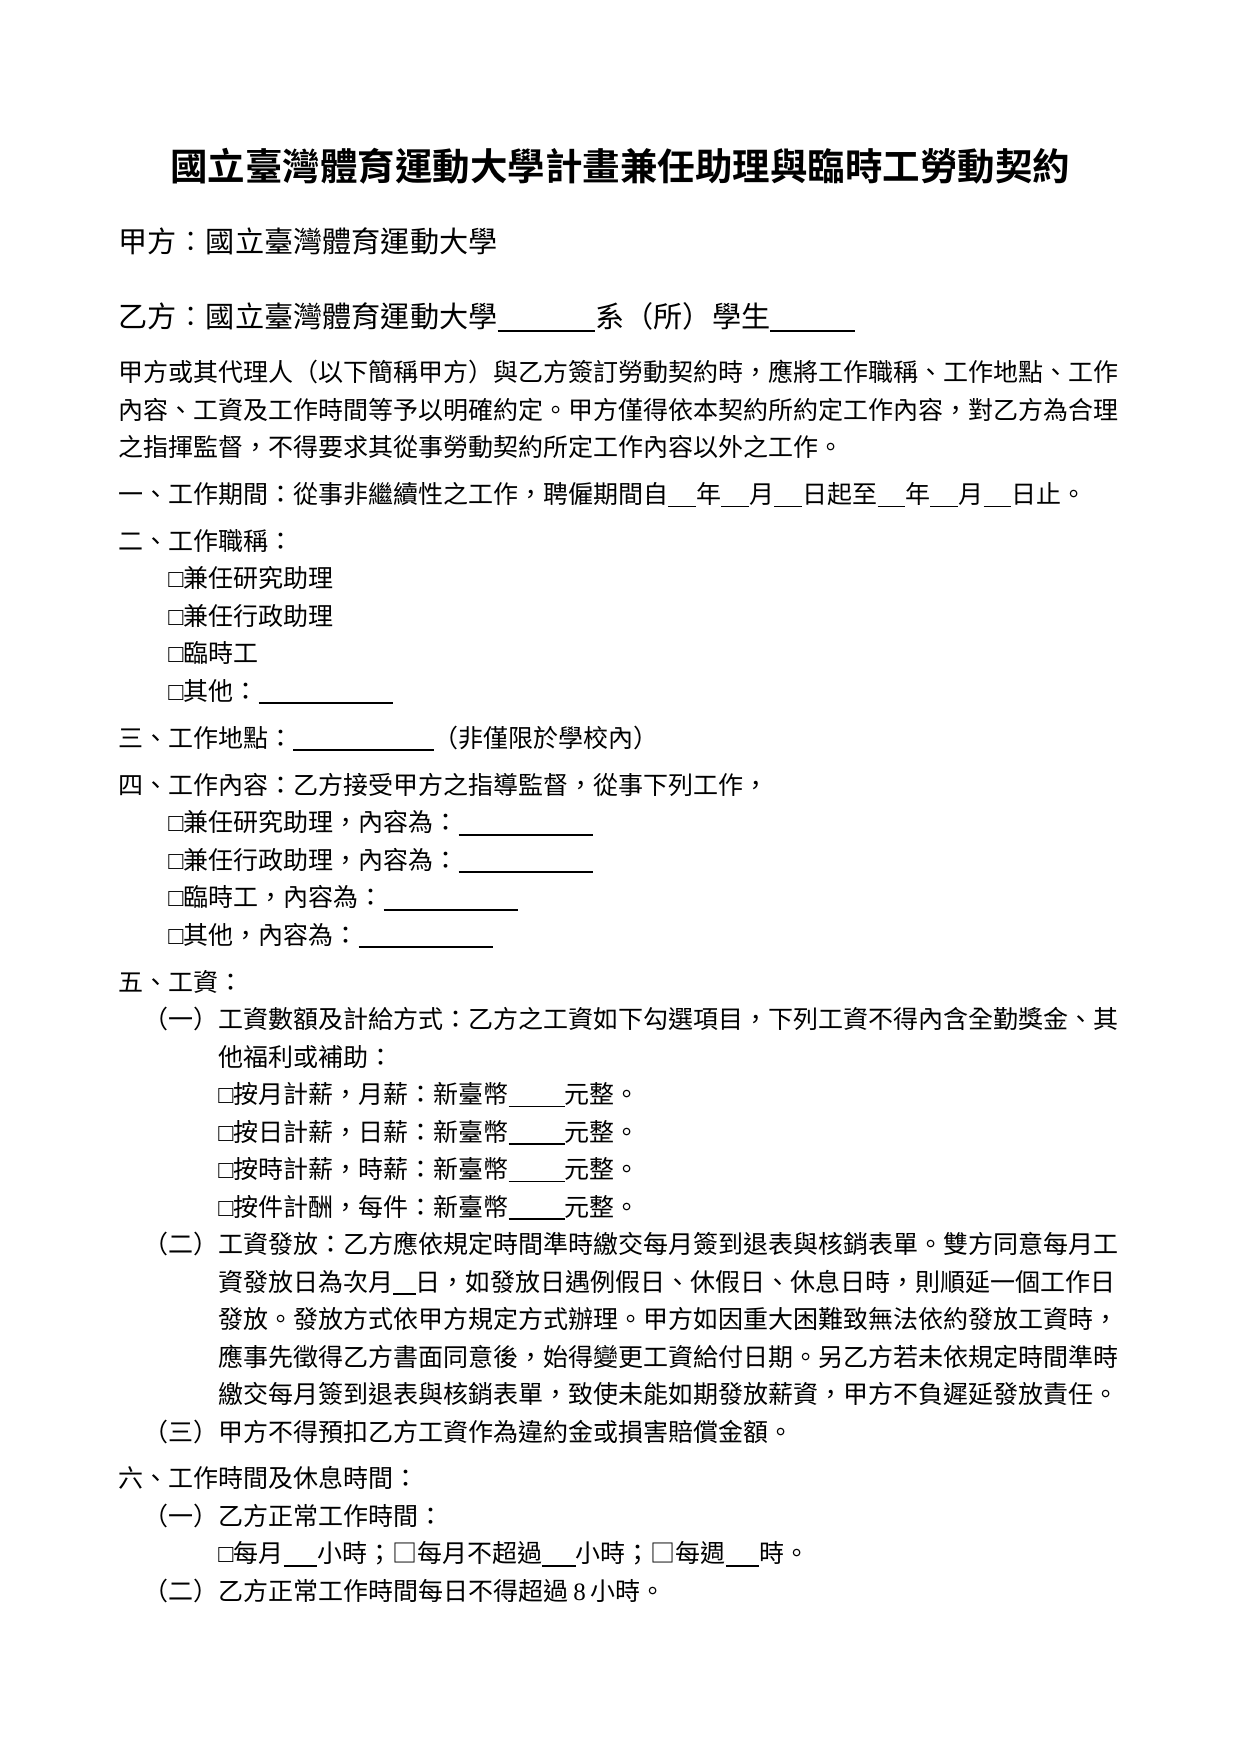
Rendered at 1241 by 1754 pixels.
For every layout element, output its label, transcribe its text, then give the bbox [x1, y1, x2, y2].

text 二、工作職稱： [118, 521, 1122, 558]
text 一、工作期間：從事非繼續性之工作，聘僱期間自 年 月 日起至 年 月 日止。 [118, 474, 1122, 511]
text 三、工作地點： （非僅限於學校內） [118, 718, 1122, 755]
text □其他： [168, 671, 1122, 708]
text 六、工作時間及休息時間： [118, 1458, 1122, 1496]
text 甲方或其代理人（以下簡稱甲方）與乙方簽訂勞動契約時，應將工作職稱、工作地點、工作內容、工資及工作時間等予以明確約定。甲方僅得依本契約所約定工作內容，對乙方為合理之指揮監督，不得要求其從事勞動契約所定工作內容以外之工作。 [118, 352, 1122, 464]
text □按件計酬，每件：新臺幣 元整。 [218, 1186, 1122, 1224]
text □臨時工，內容為： [168, 877, 1122, 914]
text 乙方︰國立臺灣體育運動大學 系（所）學生 [118, 277, 1122, 352]
text 國立臺灣體育運動大學計畫兼任助理與臨時工勞動契約 [118, 127, 1122, 202]
text □兼任研究助理 [168, 558, 1122, 596]
text □其他，內容為： [168, 914, 1122, 952]
text （二）乙方正常工作時間每日不得超過8小時。 [143, 1571, 1122, 1608]
text 四、工作內容：乙方接受甲方之指導監督，從事下列工作， [118, 764, 1122, 802]
text （一）工資數額及計給方式：乙方之工資如下勾選項目，下列工資不得內含全勤獎金、其他福利或補助： [143, 999, 1122, 1074]
text □臨時工 [168, 633, 1122, 671]
text 五、工資： [118, 961, 1122, 999]
text □按月計薪，月薪：新臺幣 元整。 [218, 1074, 1122, 1111]
text □兼任行政助理，內容為： [168, 839, 1122, 877]
text □每月 小時；□每月不超過 小時；□每週 時。 [218, 1533, 1122, 1571]
text （三）甲方不得預扣乙方工資作為違約金或損害賠償金額。 [143, 1411, 1122, 1449]
text （二）工資發放：乙方應依規定時間準時繳交每月簽到退表與核銷表單。雙方同意每月工資發放日為次月 日，如發放日遇例假日、休假日、休息日時，則順延一個工作日發放。發放方式依甲方規定方式辦理。甲方如因重大困難致無法依約發放工資時，應事先徵得乙方書面同意後，始得變更工資給付日期。另乙方若未依規定時間準時繳交每月簽到退表與核銷表單，致使未能如期發放薪資，甲方不負遲延發放責任。 [143, 1224, 1122, 1411]
text （一）乙方正常工作時間： [143, 1496, 1122, 1533]
text □按日計薪，日薪：新臺幣 元整。 [218, 1111, 1122, 1149]
text □兼任研究助理，內容為： [168, 802, 1122, 839]
text □按時計薪，時薪：新臺幣 元整。 [218, 1149, 1122, 1186]
text □兼任行政助理 [168, 596, 1122, 633]
text 甲方︰國立臺灣體育運動大學 [118, 202, 1122, 277]
